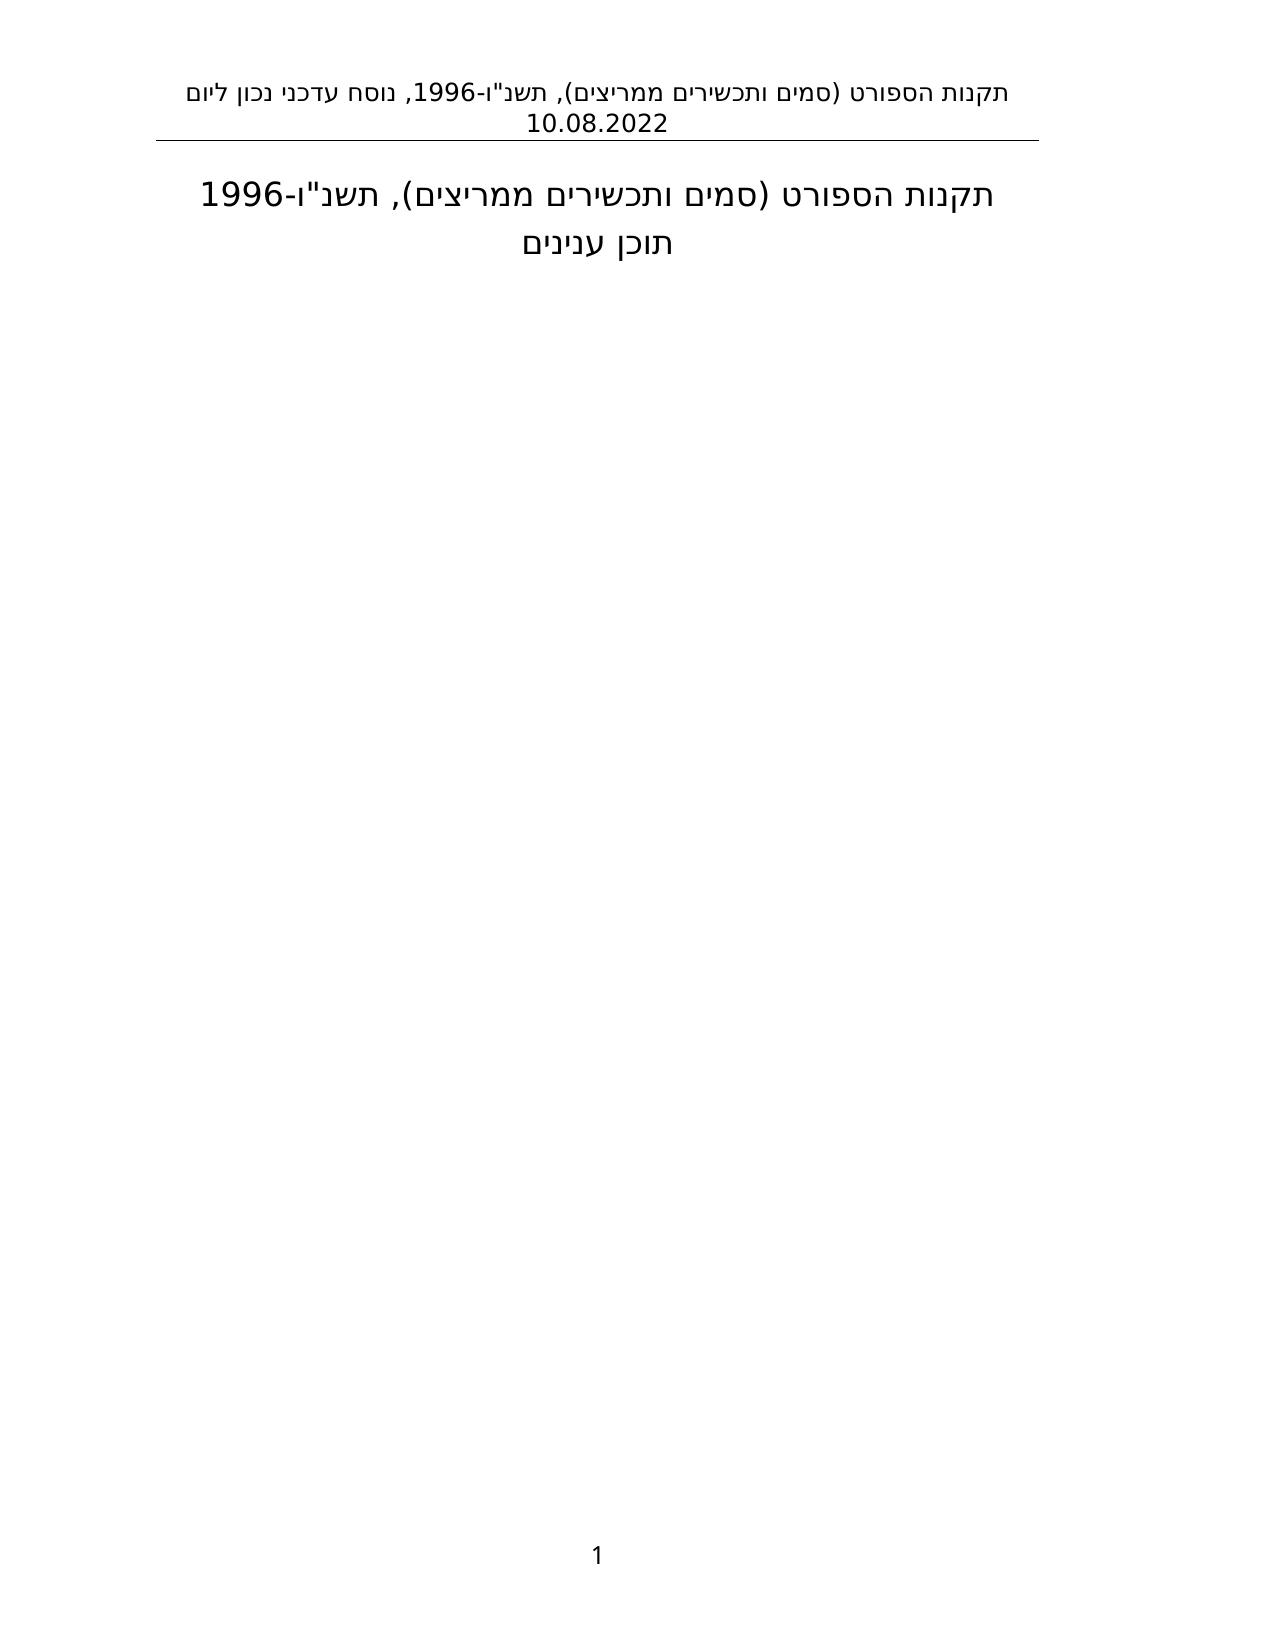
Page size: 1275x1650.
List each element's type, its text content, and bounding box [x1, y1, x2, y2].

text תקנות הספורט (סמים ותכשירים ממריצים), תשנ"ו-1996 [156, 182, 1039, 221]
text תוכן ענינים [156, 229, 1039, 268]
